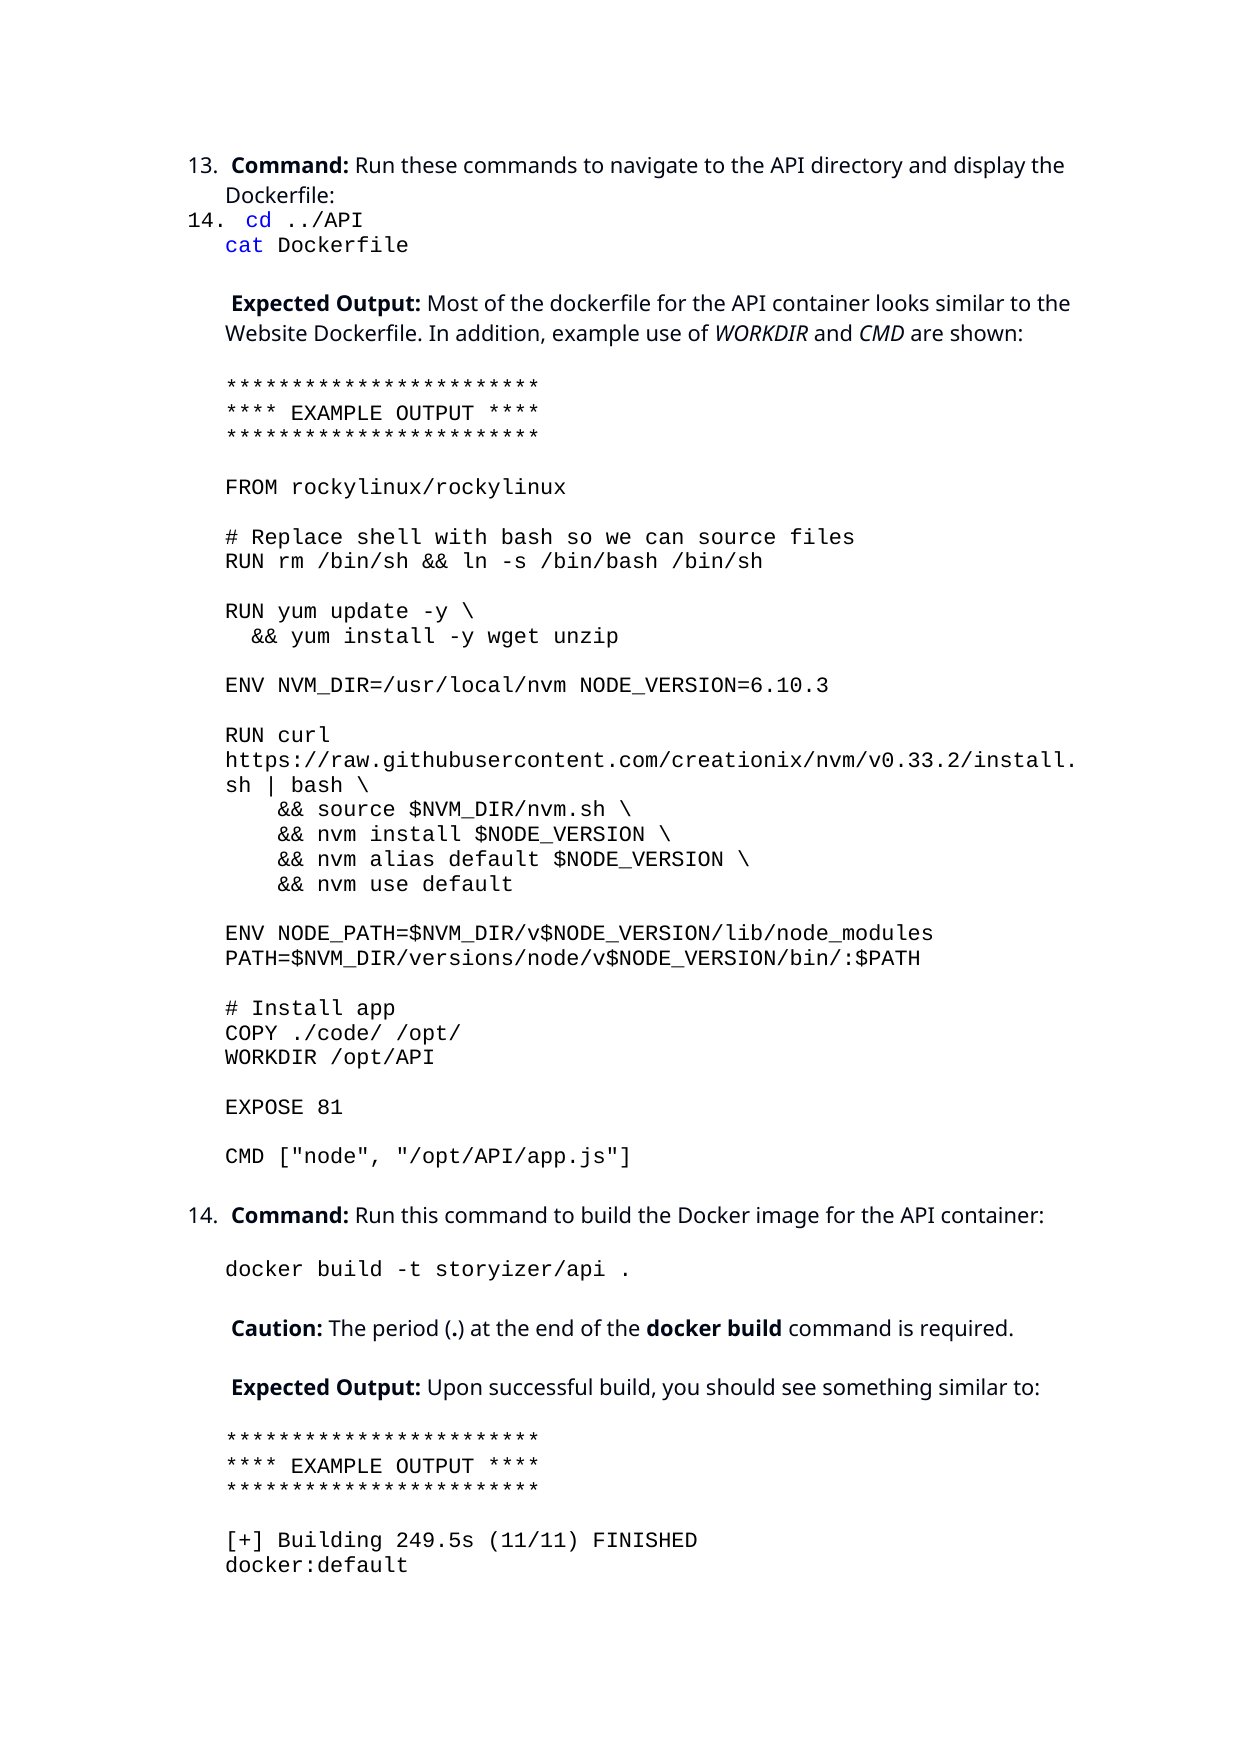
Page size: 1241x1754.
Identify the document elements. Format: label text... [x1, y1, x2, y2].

text RUN curl https://raw.githubusercontent.com/creationix/nvm/v0.33.2/install.sh | bash \ [225, 724, 1090, 798]
text && yum install -y wget unzip [225, 625, 1090, 650]
list cd ../API [187, 209, 1090, 234]
text **** EXAMPLE OUTPUT **** [225, 1455, 1090, 1480]
list Command: Run these commands to navigate to the API directory and display the Dockerfile: [187, 150, 1090, 209]
text ENV NVM_DIR=/usr/local/nvm NODE_VERSION=6.10.3 [225, 674, 1090, 699]
list Command: Run this command to build the Docker image for the API container: [187, 1199, 1090, 1229]
text && nvm alias default $NODE_VERSION \ [225, 848, 1090, 873]
text COPY ./code/ /opt/ [225, 1022, 1090, 1046]
text Expected Output: Most of the dockerfile for the API container looks similar to the Website Dockerfile. In addition, example use of WORKDIR and CMD are shown: [225, 288, 1090, 348]
text Expected Output: Upon successful build, you should see something similar to: [225, 1371, 1090, 1401]
text # Install app [225, 997, 1090, 1022]
text RUN yum update -y \ [225, 600, 1090, 625]
text ************************ [225, 427, 1090, 451]
text ************************ [225, 1430, 1090, 1455]
text WORKDIR /opt/API [225, 1046, 1090, 1071]
text **** EXAMPLE OUTPUT **** [225, 402, 1090, 427]
text ************************ [225, 377, 1090, 402]
text docker build -t storyizer/api . [225, 1258, 1090, 1283]
text RUN rm /bin/sh && ln -s /bin/bash /bin/sh [225, 551, 1090, 575]
text ENV NODE_PATH=$NVM_DIR/v$NODE_VERSION/lib/node_modules PATH=$NVM_DIR/versions/node/v$NODE_VERSION/bin/:$PATH [225, 922, 1090, 972]
text # Replace shell with bash so we can source files [225, 526, 1090, 551]
text [+] Building 249.5s (11/11) FINISHED docker:default [225, 1529, 1090, 1579]
text ************************ [225, 1480, 1090, 1505]
text && source $NVM_DIR/nvm.sh \ [225, 798, 1090, 823]
text Caution: The period (.) at the end of the docker build command is required. [225, 1312, 1090, 1342]
text FROM rockylinux/rockylinux [225, 476, 1090, 501]
text && nvm use default [225, 873, 1090, 898]
text CMD ["node", "/opt/API/app.js"] [225, 1146, 1090, 1170]
text EXPOSE 81 [225, 1096, 1090, 1121]
text cat Dockerfile [225, 234, 1090, 259]
text && nvm install $NODE_VERSION \ [225, 823, 1090, 848]
